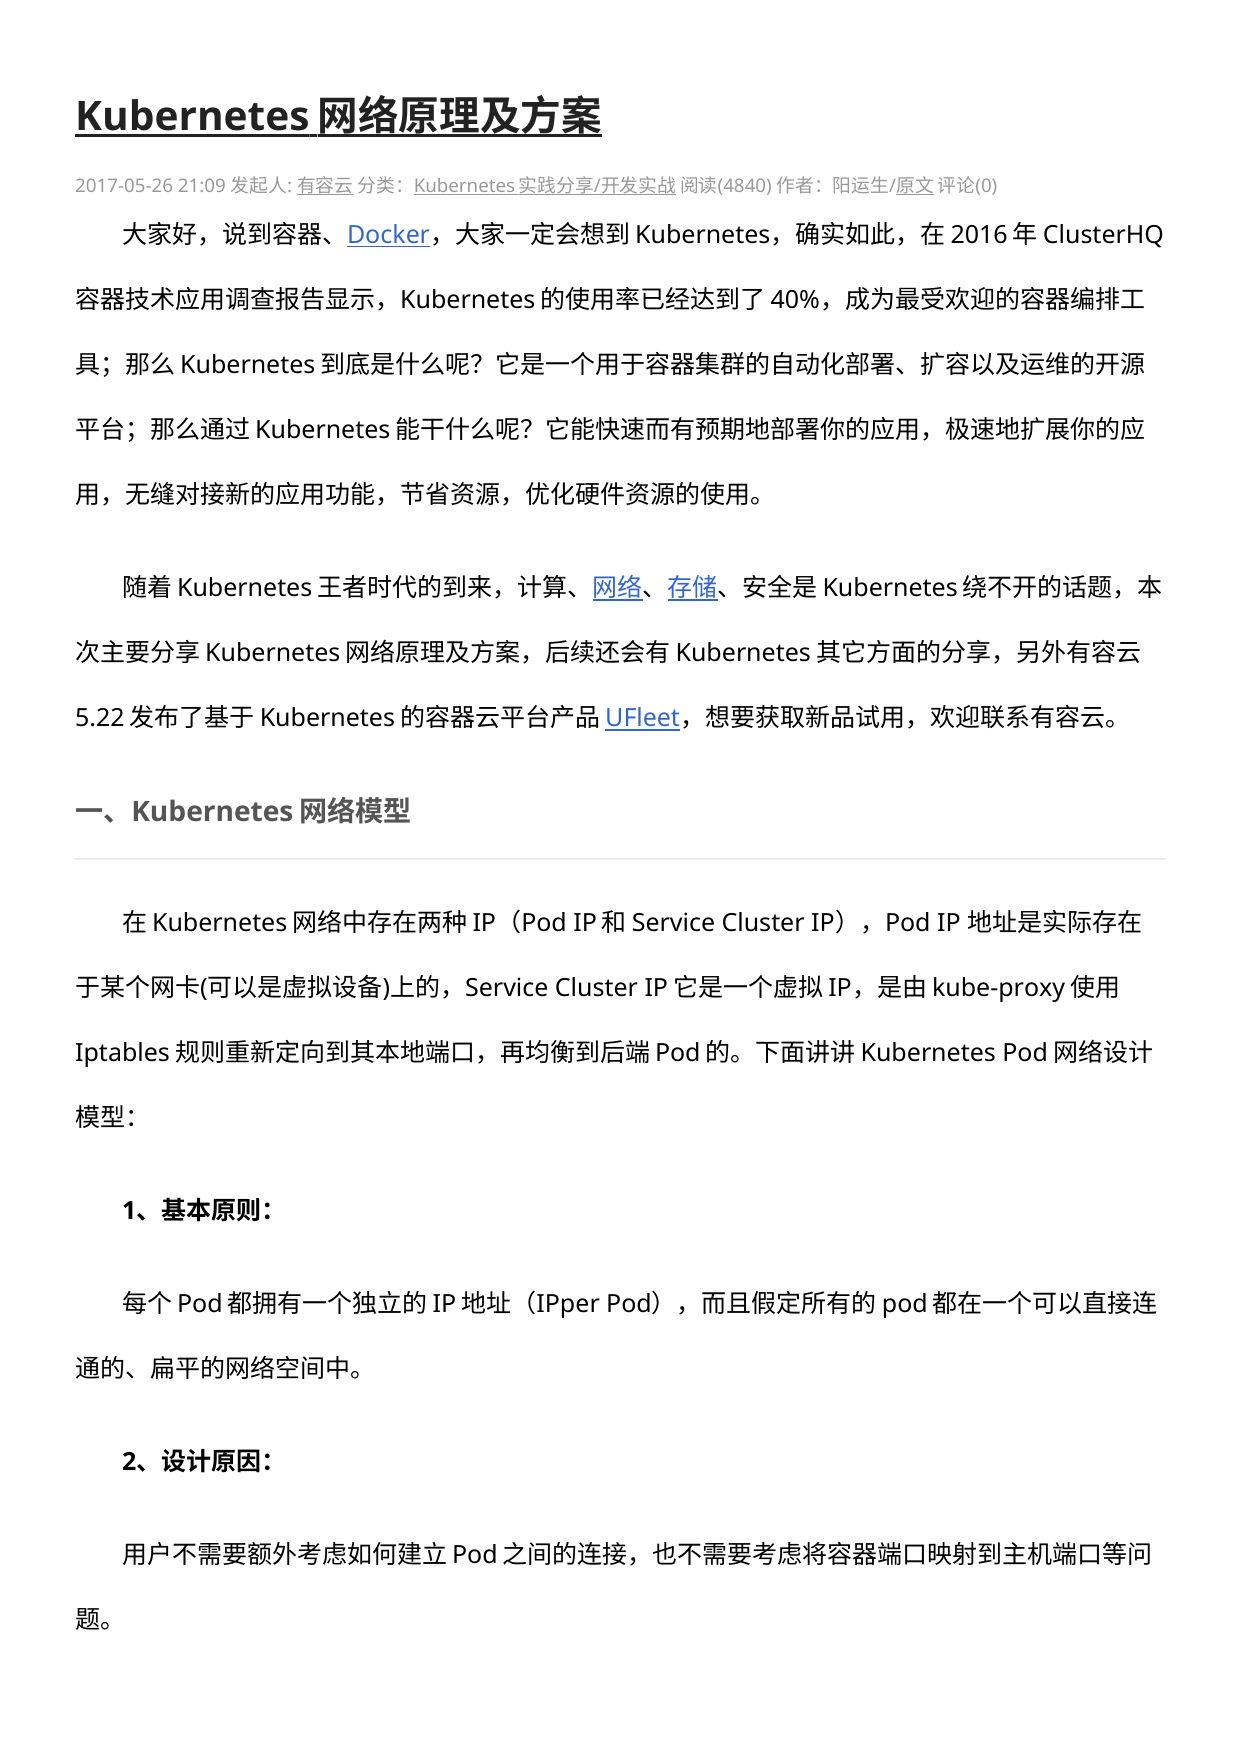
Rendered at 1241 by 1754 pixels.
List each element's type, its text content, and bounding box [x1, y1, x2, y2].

text 2017-05-26 21:09 发起人: 有容云 分类：Kubernetes实践分享/开发实战 阅读(4840) 作者：阳运生/原文 评论(0) [75, 168, 1165, 200]
text 随着Kubernetes王者时代的到来，计算、网络、存储、安全是Kubernetes绕不开的话题，本次主要分享Kubernetes网络原理及方案，后续还会有Kubernetes其它方面的分享，另外有容云5.22发布了基于Kubernetes的容器云平台产品UFleet，想要获取新品试用，欢迎联系有容云。 [75, 553, 1165, 748]
text 2、设计原因： [75, 1427, 1165, 1492]
text 大家好，说到容器、Docker，大家一定会想到Kubernetes，确实如此，在2016年ClusterHQ容器技术应用调查报告显示，Kubernetes的使用率已经达到了40%，成为最受欢迎的容器编排工具；那么Kubernetes到底是什么呢？它是一个用于容器集群的自动化部署、扩容以及运维的开源平台；那么通过Kubernetes能干什么呢？它能快速而有预期地部署你的应用，极速地扩展你的应用，无缝对接新的应用功能，节省资源，优化硬件资源的使用。 [75, 200, 1165, 525]
text 用户不需要额外考虑如何建立Pod之间的连接，也不需要考虑将容器端口映射到主机端口等问题。 [75, 1520, 1165, 1650]
text Kubernetes网络原理及方案 [75, 81, 1165, 146]
text 在Kubernetes网络中存在两种IP（Pod IP和Service Cluster IP），Pod IP 地址是实际存在于某个网卡(可以是虚拟设备)上的，Service Cluster IP它是一个虚拟IP，是由kube-proxy使用Iptables规则重新定向到其本地端口，再均衡到后端Pod的。下面讲讲Kubernetes Pod网络设计模型： [75, 888, 1165, 1148]
text 1、基本原则： [75, 1176, 1165, 1241]
text 每个Pod都拥有一个独立的IP地址（IPper Pod），而且假定所有的pod都在一个可以直接连通的、扁平的网络空间中。 [75, 1269, 1165, 1399]
text 一、Kubernetes网络模型 [75, 776, 1165, 858]
